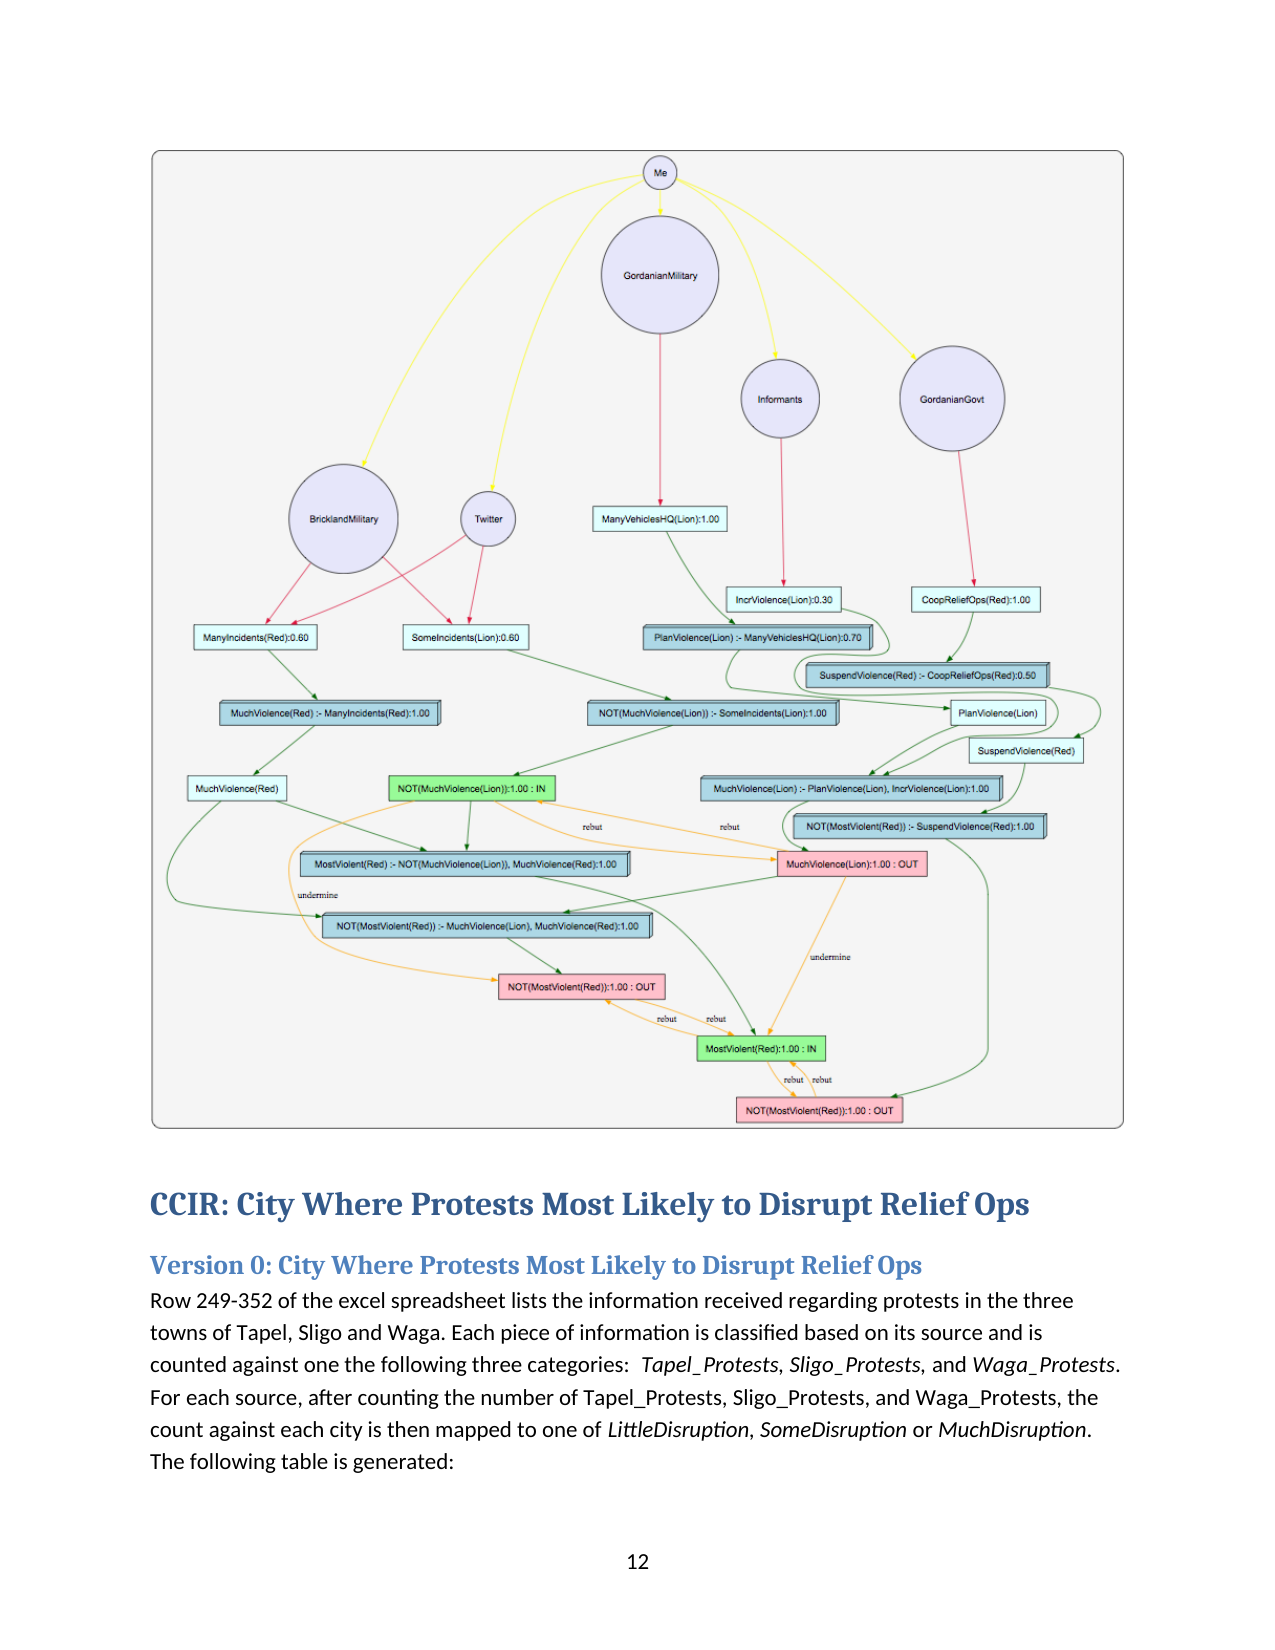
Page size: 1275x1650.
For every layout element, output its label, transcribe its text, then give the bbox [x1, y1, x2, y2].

text Row 249-352 of the excel spreadsheet lists the information received regarding protests in the three towns of Tapel, Sligo and Waga. Each piece of information is classified based on its source and is counted against one the following three categories: Tapel_Protests, Sligo_Protests, and Waga_Protests. For each source, after counting the number of Tapel_Protests, Sligo_Protests, and Waga_Protests, the count against each city is then mapped to one of LittleDisruption, SomeDisruption or MuchDisruption. The following table is generated: [150, 1286, 1125, 1475]
subtitle Version 0: City Where Protests Most Likely to Disrupt Relief Ops [150, 1250, 1125, 1281]
subtitle CCIR: City Where Protests Most Likely to Disrupt Relief Ops [150, 1185, 1125, 1224]
picture [150, 150, 1125, 1132]
